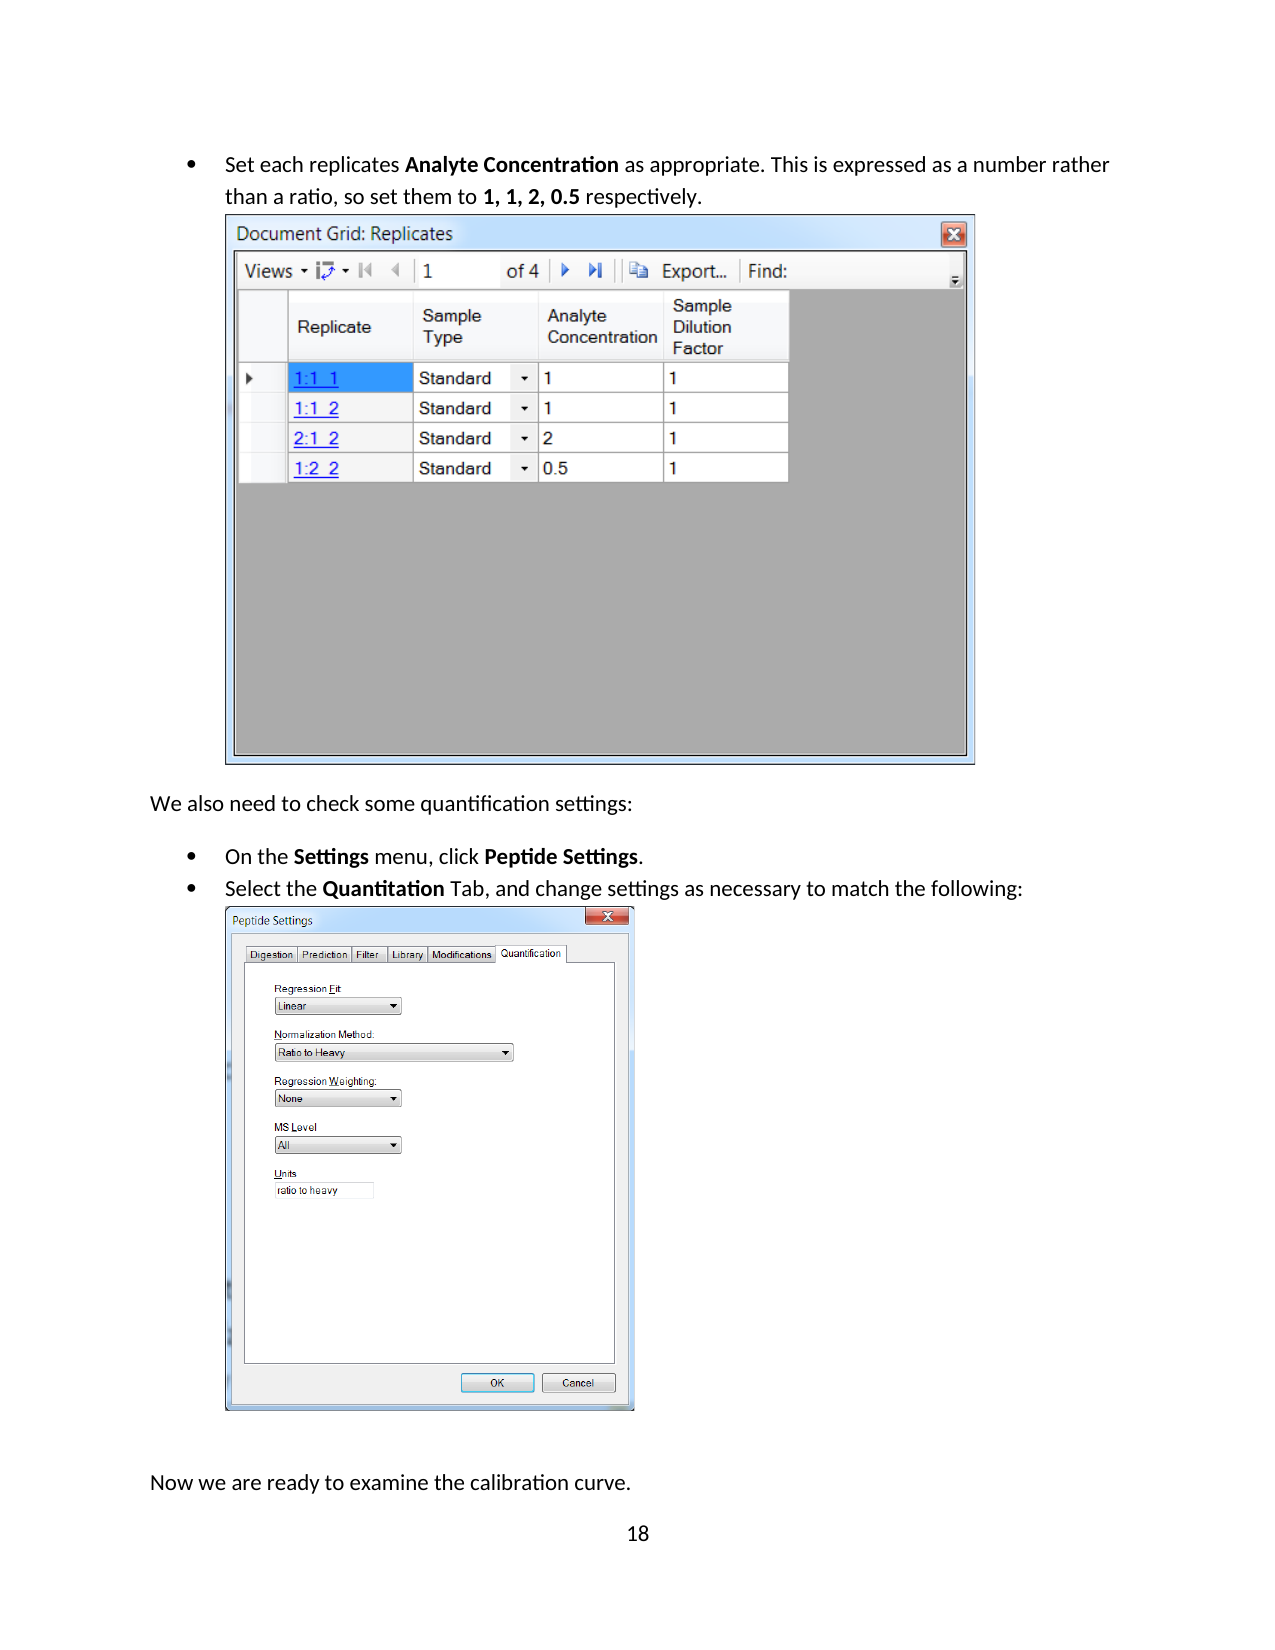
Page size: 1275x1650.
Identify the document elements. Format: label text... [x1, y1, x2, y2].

picture [225, 906, 635, 1411]
list On the Settings menu, click Peptide Settings. [187, 842, 1125, 870]
text Now we are ready to examine the calibration curve. [150, 1468, 1125, 1496]
picture [225, 214, 976, 765]
text We also need to check some quantification settings: [150, 789, 1125, 817]
list Select the Quantitation Tab, and change settings as necessary to match the following: [187, 874, 1125, 903]
